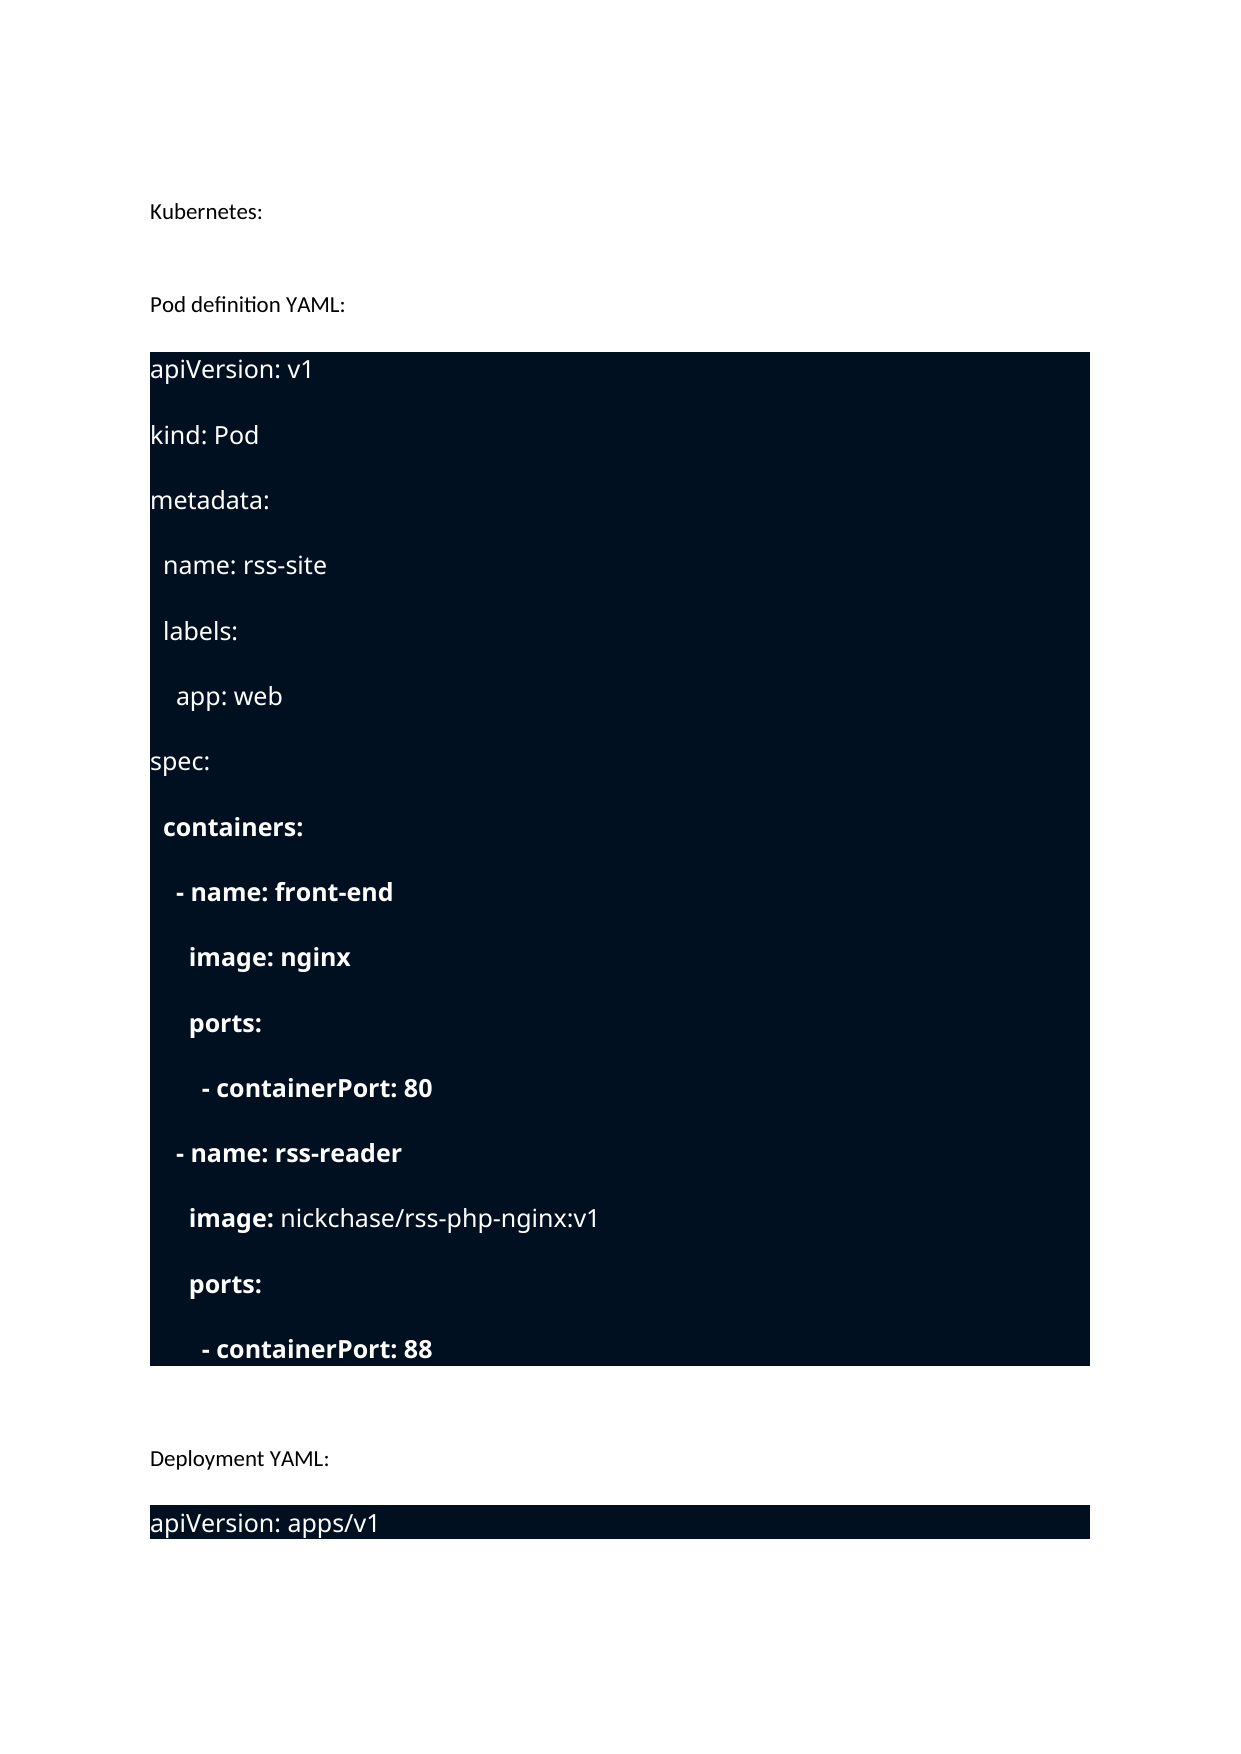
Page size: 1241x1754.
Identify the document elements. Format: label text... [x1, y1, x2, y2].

text spec: [150, 744, 1090, 778]
text - containerPort: 80 [150, 1071, 1090, 1104]
text name: rss-site [150, 548, 1090, 582]
text kind: Pod [150, 417, 1090, 451]
text - containerPort: 88 [150, 1332, 1090, 1366]
text ports: [150, 1266, 1090, 1301]
text apiVersion: apps/v1 [150, 1505, 1090, 1539]
text Kubernetes: [150, 197, 1090, 225]
text Deployment YAML: [150, 1444, 1090, 1472]
text - name: front-end [150, 874, 1090, 909]
text metadata: [150, 483, 1090, 517]
text Pod definition YAML: [150, 291, 1090, 319]
text image: nickchase/rss-php-nginx:v1 [150, 1201, 1090, 1235]
text apiVersion: v1 [150, 352, 1090, 386]
text labels: [150, 613, 1090, 647]
text image: nginx [150, 940, 1090, 974]
text app: web [150, 679, 1090, 713]
text - name: rss-reader [150, 1136, 1090, 1170]
text ports: [150, 1005, 1090, 1039]
text containers: [150, 809, 1090, 843]
